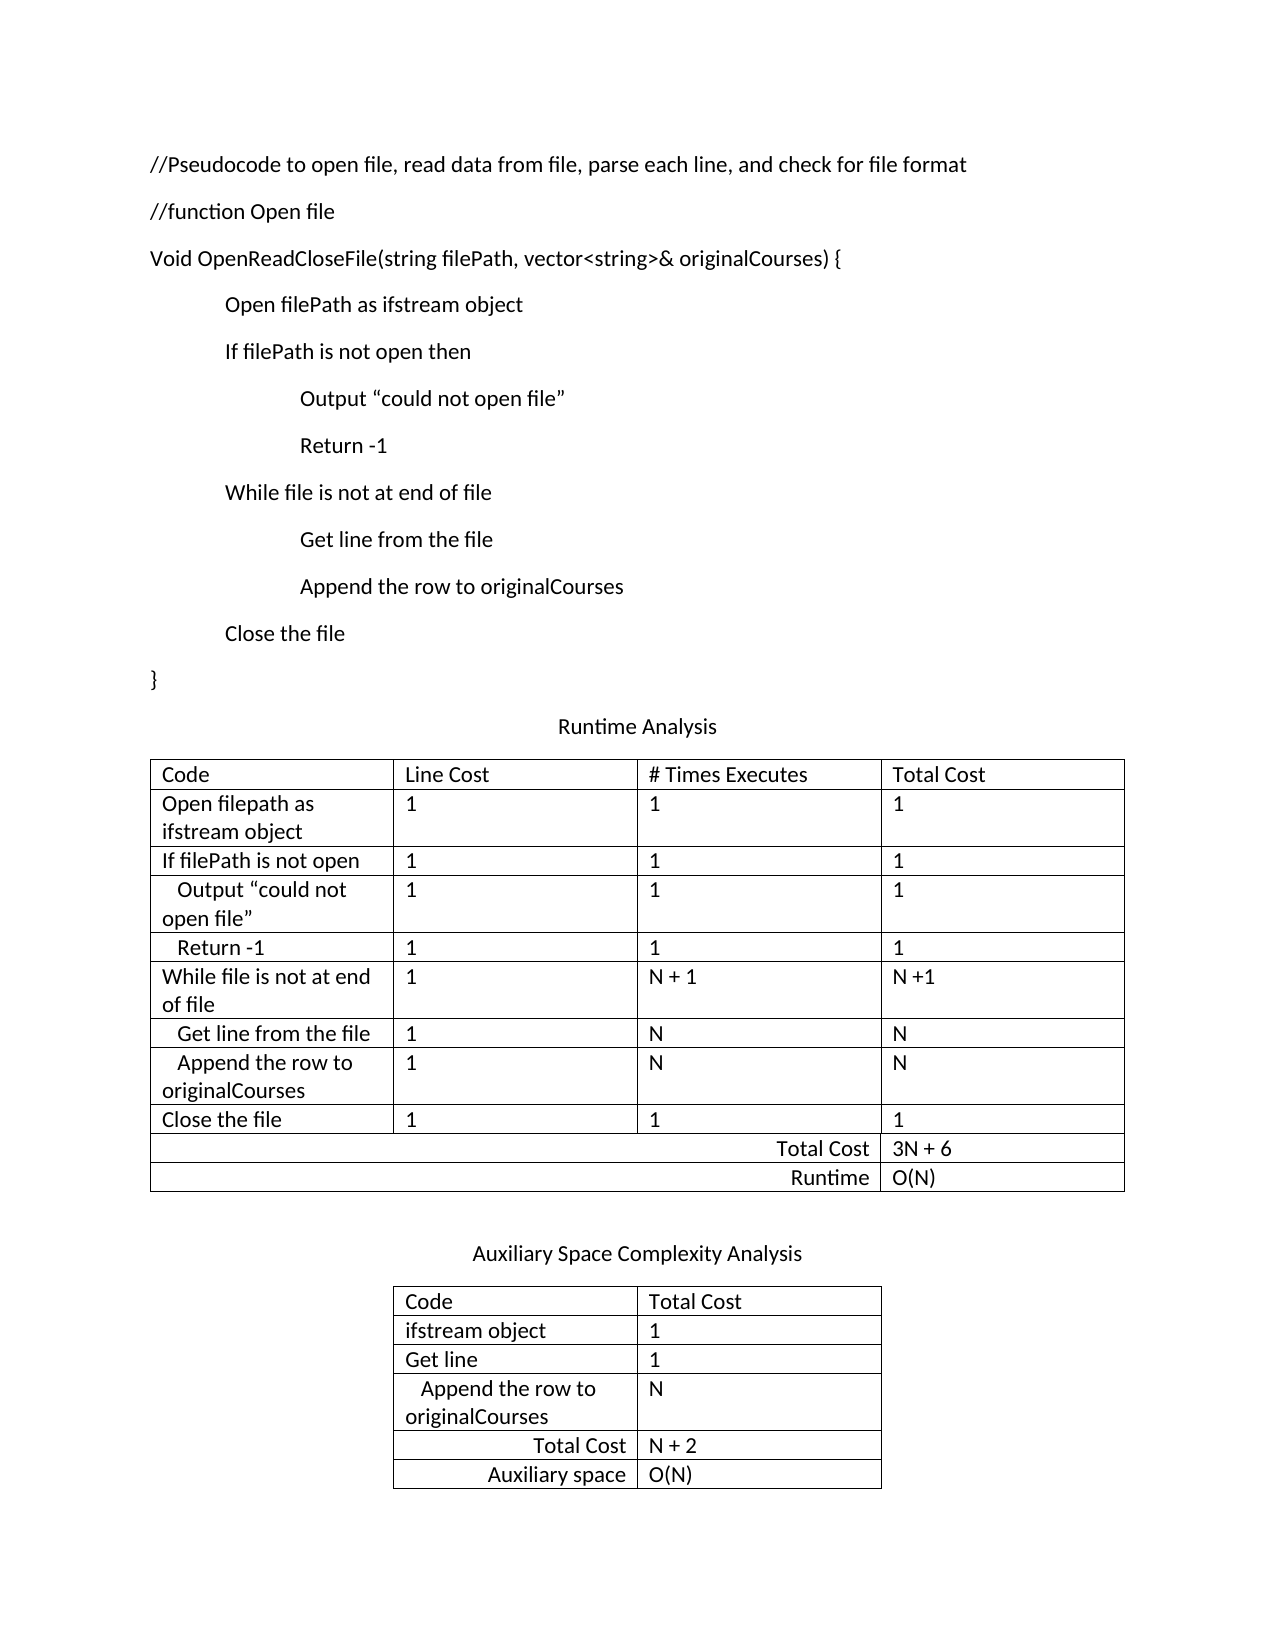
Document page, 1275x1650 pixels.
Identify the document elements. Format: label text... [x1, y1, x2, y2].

table_cell 1 [394, 933, 637, 961]
table_cell 1 [882, 876, 1124, 932]
table_cell 1 [394, 1019, 637, 1047]
text Runtime Analysis [150, 712, 1125, 741]
table_cell ifstream object [394, 1316, 637, 1344]
table_cell 1 [638, 1316, 881, 1344]
text Open filePath as ifstream object [150, 291, 1125, 319]
table_cell Return -1 [151, 933, 393, 961]
table_cell 1 [638, 876, 881, 932]
table_cell 1 [882, 1105, 1124, 1133]
table_cell 1 [638, 1105, 881, 1133]
table_cell Append the row to originalCourses [394, 1374, 637, 1430]
table_cell Runtime [151, 1163, 880, 1191]
table_cell 1 [394, 962, 637, 1018]
table_cell N [638, 1048, 881, 1104]
text Void OpenReadCloseFile(string filePath, vector<string>& originalCourses) { [150, 244, 1125, 272]
table_cell N + 2 [638, 1431, 881, 1459]
table_cell N [882, 1019, 1124, 1047]
text While file is not at end of file [150, 478, 1125, 506]
text //function Open file [150, 197, 1125, 225]
table_cell 1 [394, 876, 637, 932]
table_cell N [882, 1048, 1124, 1104]
table_cell Open filepath as ifstream object [151, 790, 393, 846]
text If filePath is not open then [150, 337, 1125, 366]
table_cell 1 [882, 790, 1124, 846]
table_cell If filePath is not open [151, 847, 393, 874]
table_cell 1 [394, 790, 637, 846]
text } [150, 666, 1125, 694]
table_header Code [151, 760, 393, 788]
table_cell N [638, 1374, 881, 1430]
text //Pseudocode to open file, read data from file, parse each line, and check for file format [150, 150, 1125, 178]
table_cell 1 [882, 847, 1124, 874]
table_header Code [394, 1287, 637, 1315]
table_cell 1 [394, 1048, 637, 1104]
table_header # Times Executes [638, 760, 881, 788]
table_header Total Cost [882, 760, 1124, 788]
table_cell 1 [394, 1105, 637, 1133]
text Append the row to originalCourses [150, 572, 1125, 600]
table_cell 1 [638, 1345, 881, 1373]
table_cell N + 1 [638, 962, 881, 1018]
table_header Line Cost [394, 760, 637, 788]
table_cell N [638, 1019, 881, 1047]
table_cell Get line [394, 1345, 637, 1373]
table_cell O(N) [638, 1460, 881, 1488]
text Return -1 [150, 431, 1125, 459]
table_cell N +1 [882, 962, 1124, 1018]
table_cell Get line from the file [151, 1019, 393, 1047]
table_header Total Cost [638, 1287, 881, 1315]
text Output “could not open file” [150, 384, 1125, 412]
table_cell Output “could not open file” [151, 876, 393, 932]
table_cell 1 [394, 847, 637, 874]
table_cell 1 [882, 933, 1124, 961]
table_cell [394, 1460, 637, 1488]
table_cell 1 [638, 847, 881, 874]
text Close the file [150, 619, 1125, 647]
text Get line from the file [150, 525, 1125, 553]
table_cell Total Cost [151, 1134, 880, 1162]
table_cell 1 [638, 790, 881, 846]
table_cell 3N + 6 [881, 1134, 1124, 1162]
table_cell Append the row to originalCourses [151, 1048, 393, 1104]
table_cell Close the file [151, 1105, 393, 1133]
table_cell Total Cost [394, 1431, 637, 1459]
table_cell 1 [638, 933, 881, 961]
text Auxiliary Space Complexity Analysis [150, 1239, 1125, 1267]
table_cell While file is not at end of file [151, 962, 393, 1018]
table_cell O(N) [881, 1163, 1124, 1191]
